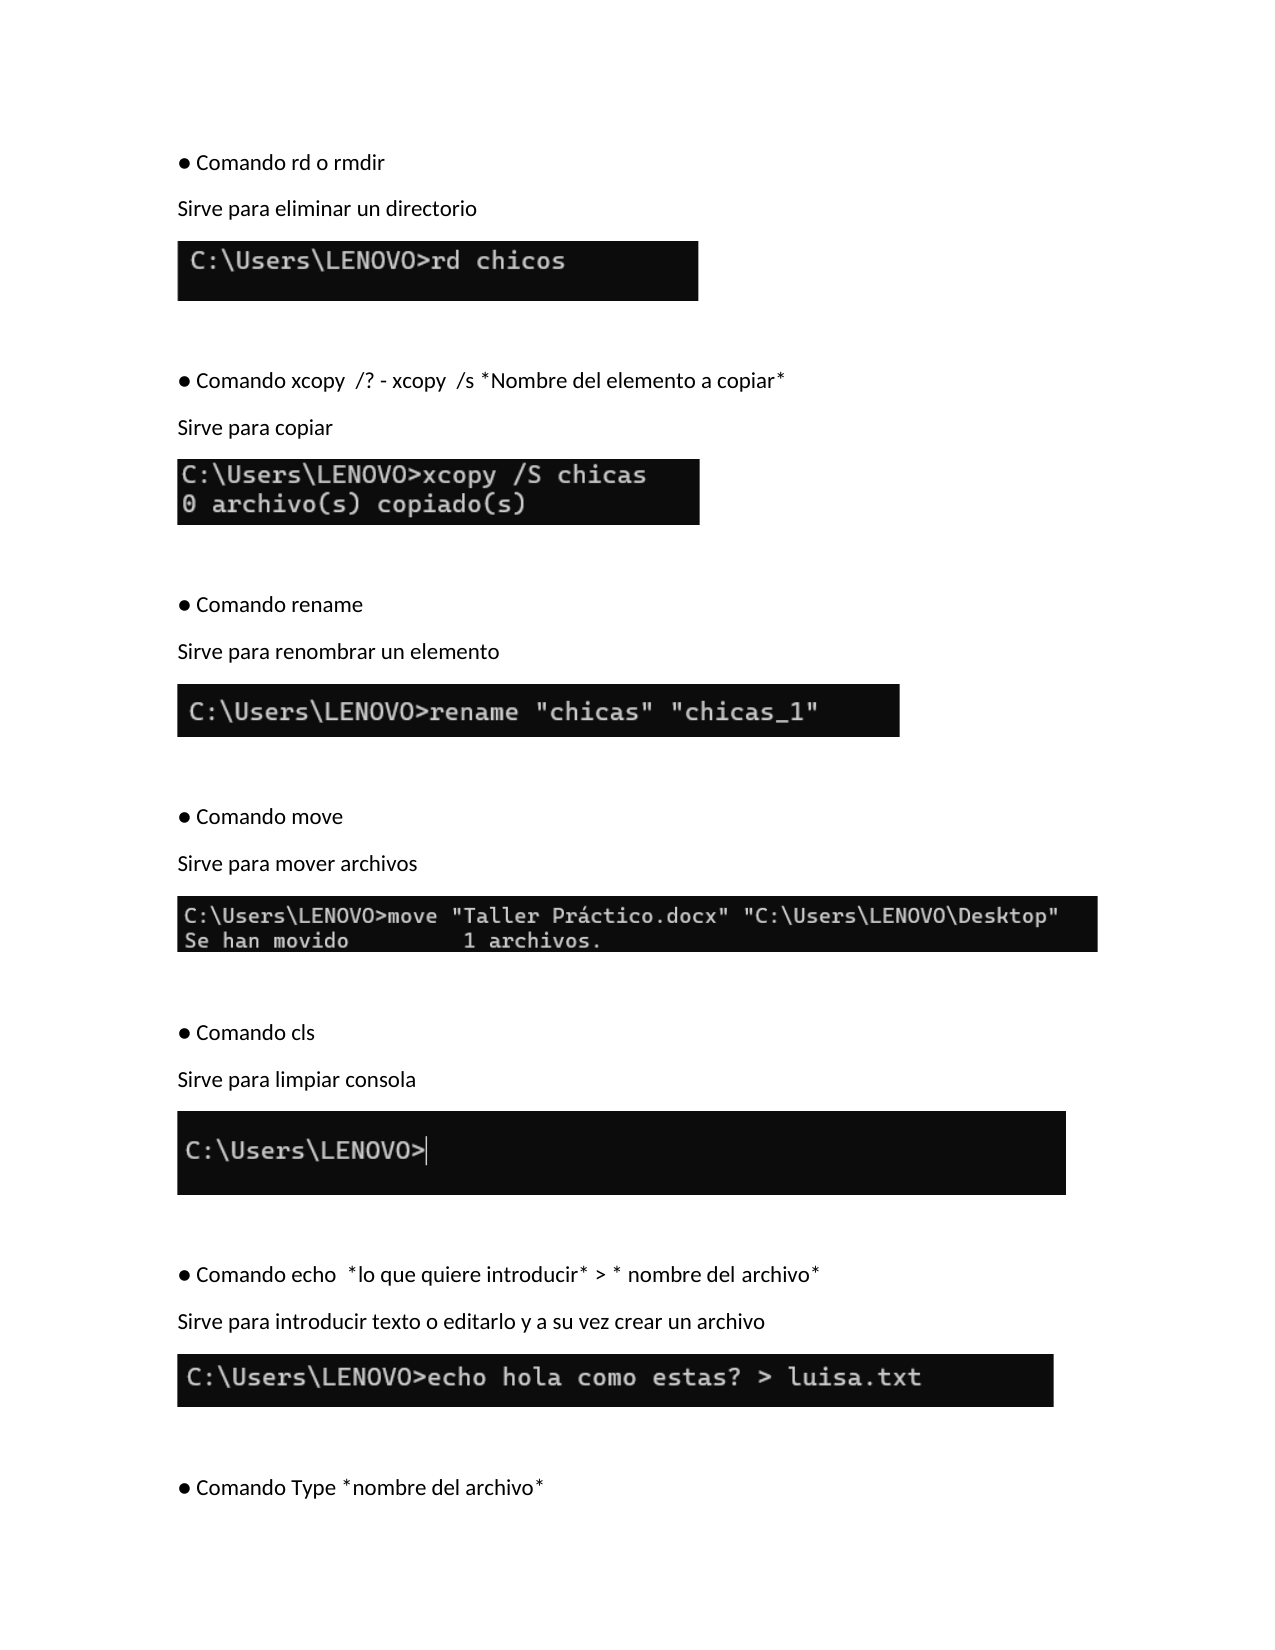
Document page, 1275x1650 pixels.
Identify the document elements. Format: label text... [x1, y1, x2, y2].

picture [177, 1354, 1054, 1407]
text Sirve para mover archivos [177, 849, 1098, 877]
text Sirve para eliminar un directorio [177, 194, 1098, 222]
text ● Comando xcopy /? - xcopy /s *Nombre del elemento a copiar* [177, 366, 1098, 394]
text Sirve para renombrar un elemento [177, 637, 1098, 665]
text ● Comando cls [177, 1018, 1098, 1046]
picture [177, 896, 1098, 952]
picture [177, 241, 699, 301]
picture [177, 1111, 1066, 1195]
picture [177, 459, 700, 525]
text ● Comando rename [177, 590, 1098, 618]
text Sirve para introducir texto o editarlo y a su vez crear un archivo [177, 1307, 1098, 1336]
picture [177, 684, 900, 737]
text Sirve para limpiar consola [177, 1065, 1098, 1093]
text ● Comando rd o rmdir [177, 148, 1098, 176]
text Sirve para copiar [177, 413, 1098, 441]
text ● Comando move [177, 802, 1098, 830]
text ● Comando Type *nombre del archivo* [177, 1473, 1098, 1501]
text ● Comando echo *lo que quiere introducir* > * nombre del archivo* [177, 1261, 1098, 1289]
